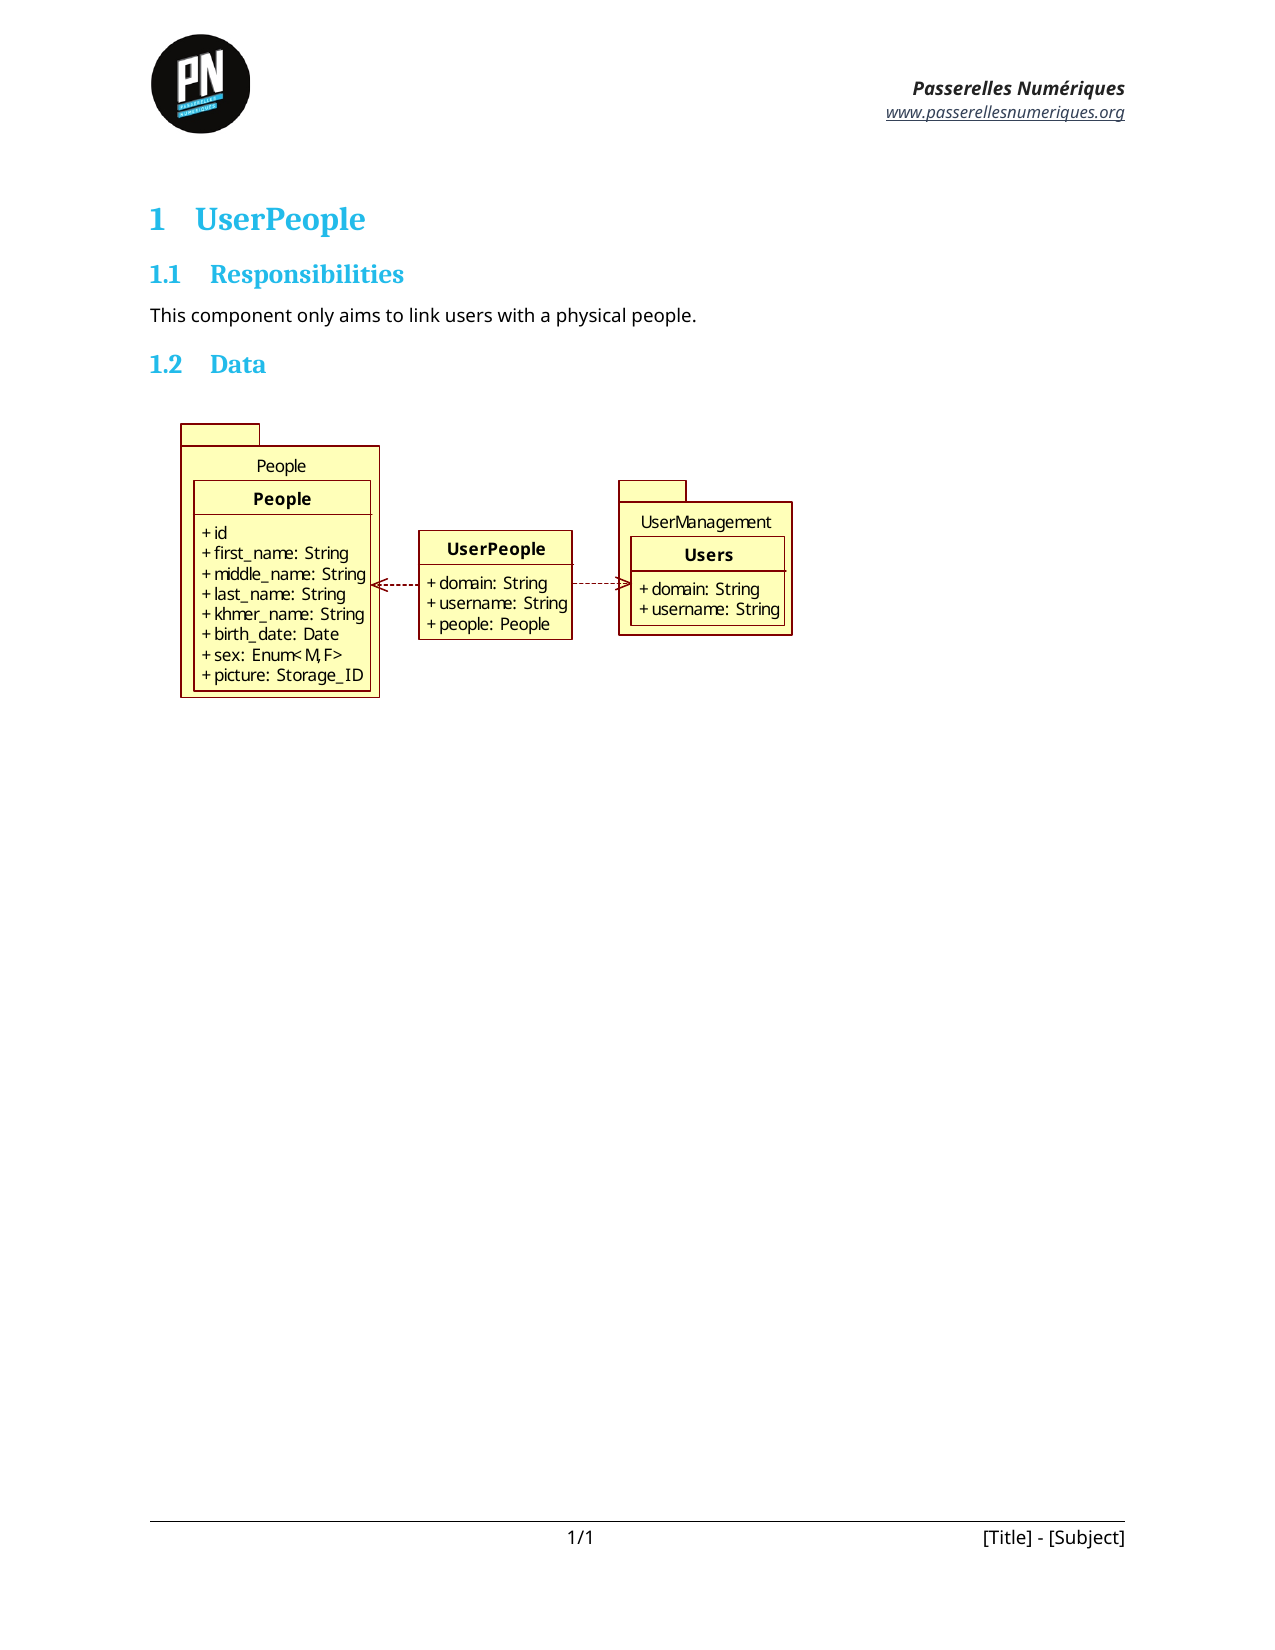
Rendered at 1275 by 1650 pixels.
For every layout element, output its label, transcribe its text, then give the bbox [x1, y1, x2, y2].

subtitle Data [150, 349, 1125, 380]
subtitle UserPeople [150, 200, 1125, 238]
text This component only aims to link users with a physical people. [150, 303, 1125, 328]
subtitle Responsibilities [150, 259, 1125, 290]
picture [150, 33, 251, 134]
